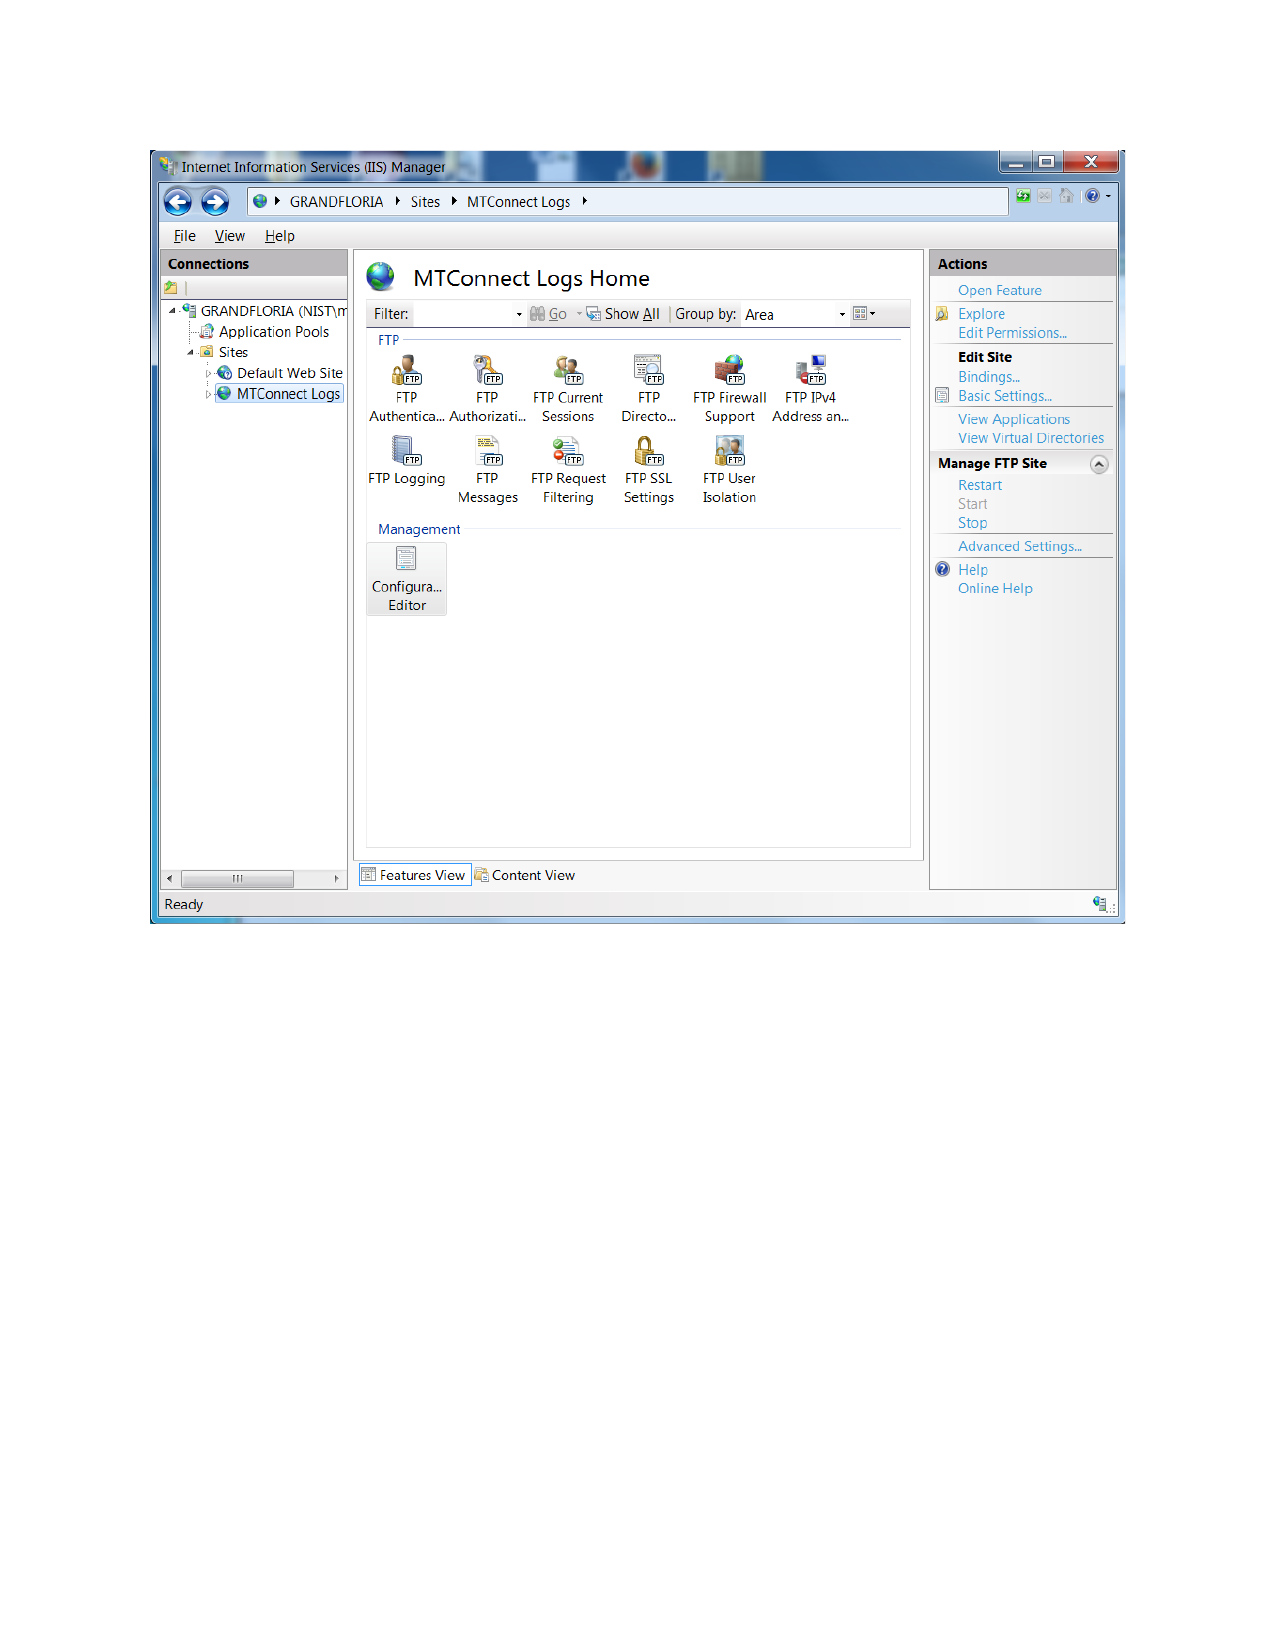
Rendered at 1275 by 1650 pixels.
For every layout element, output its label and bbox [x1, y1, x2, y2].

picture [150, 150, 1125, 924]
